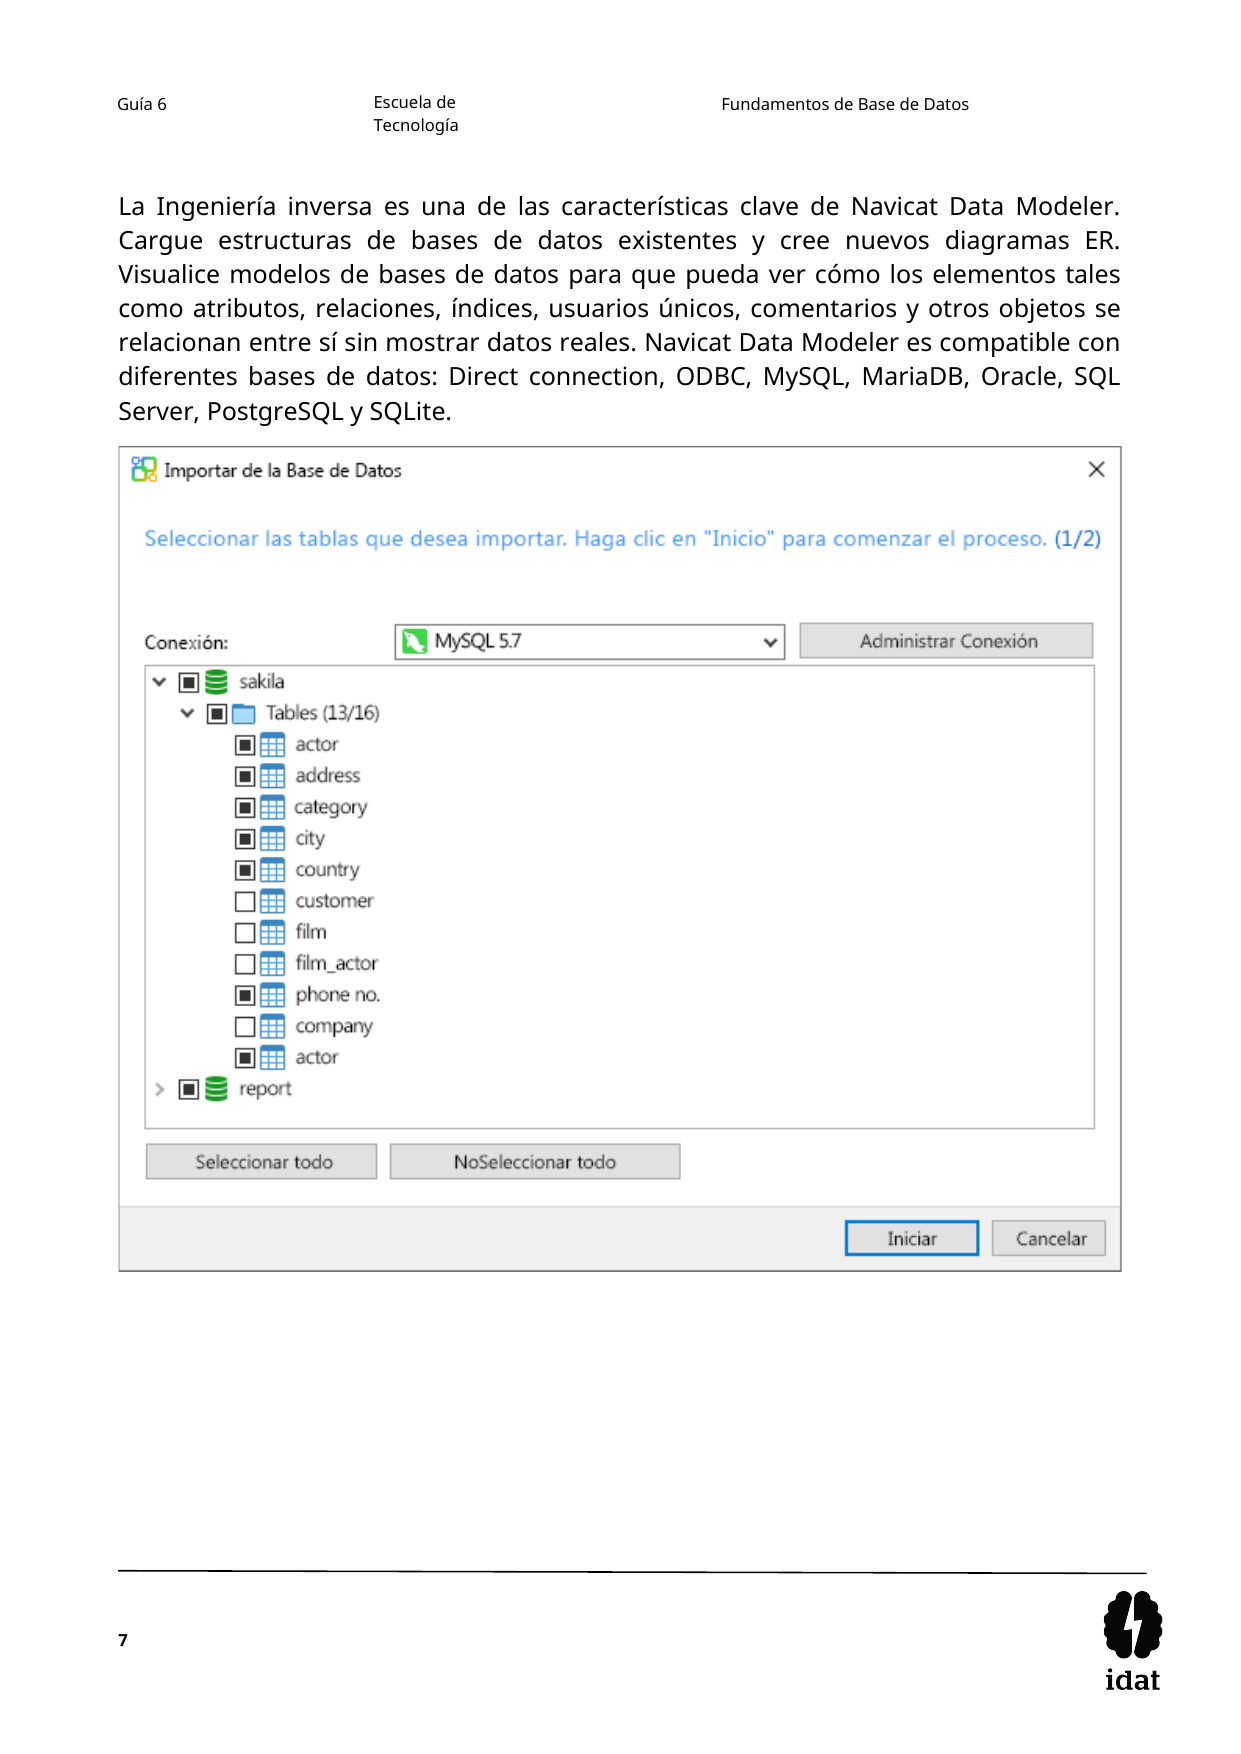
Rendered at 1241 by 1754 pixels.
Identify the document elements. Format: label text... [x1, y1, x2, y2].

text La Ingeniería inversa es una de las características clave de Navicat Data Modeler. Cargue estructuras de bases de datos existentes y cree nuevos diagramas ER. Visualice modelos de bases de datos para que pueda ver cómo los elementos tales como atributos, relaciones, índices, usuarios únicos, comentarios y otros objetos se relacionan entre sí sin mostrar datos reales. Navicat Data Modeler es compatible con diferentes bases de datos: Direct connection, ODBC, MySQL, MariaDB, Oracle, SQL Server, PostgreSQL y SQLite. [118, 189, 1122, 427]
picture [1103, 1591, 1163, 1690]
picture [118, 446, 1122, 1272]
